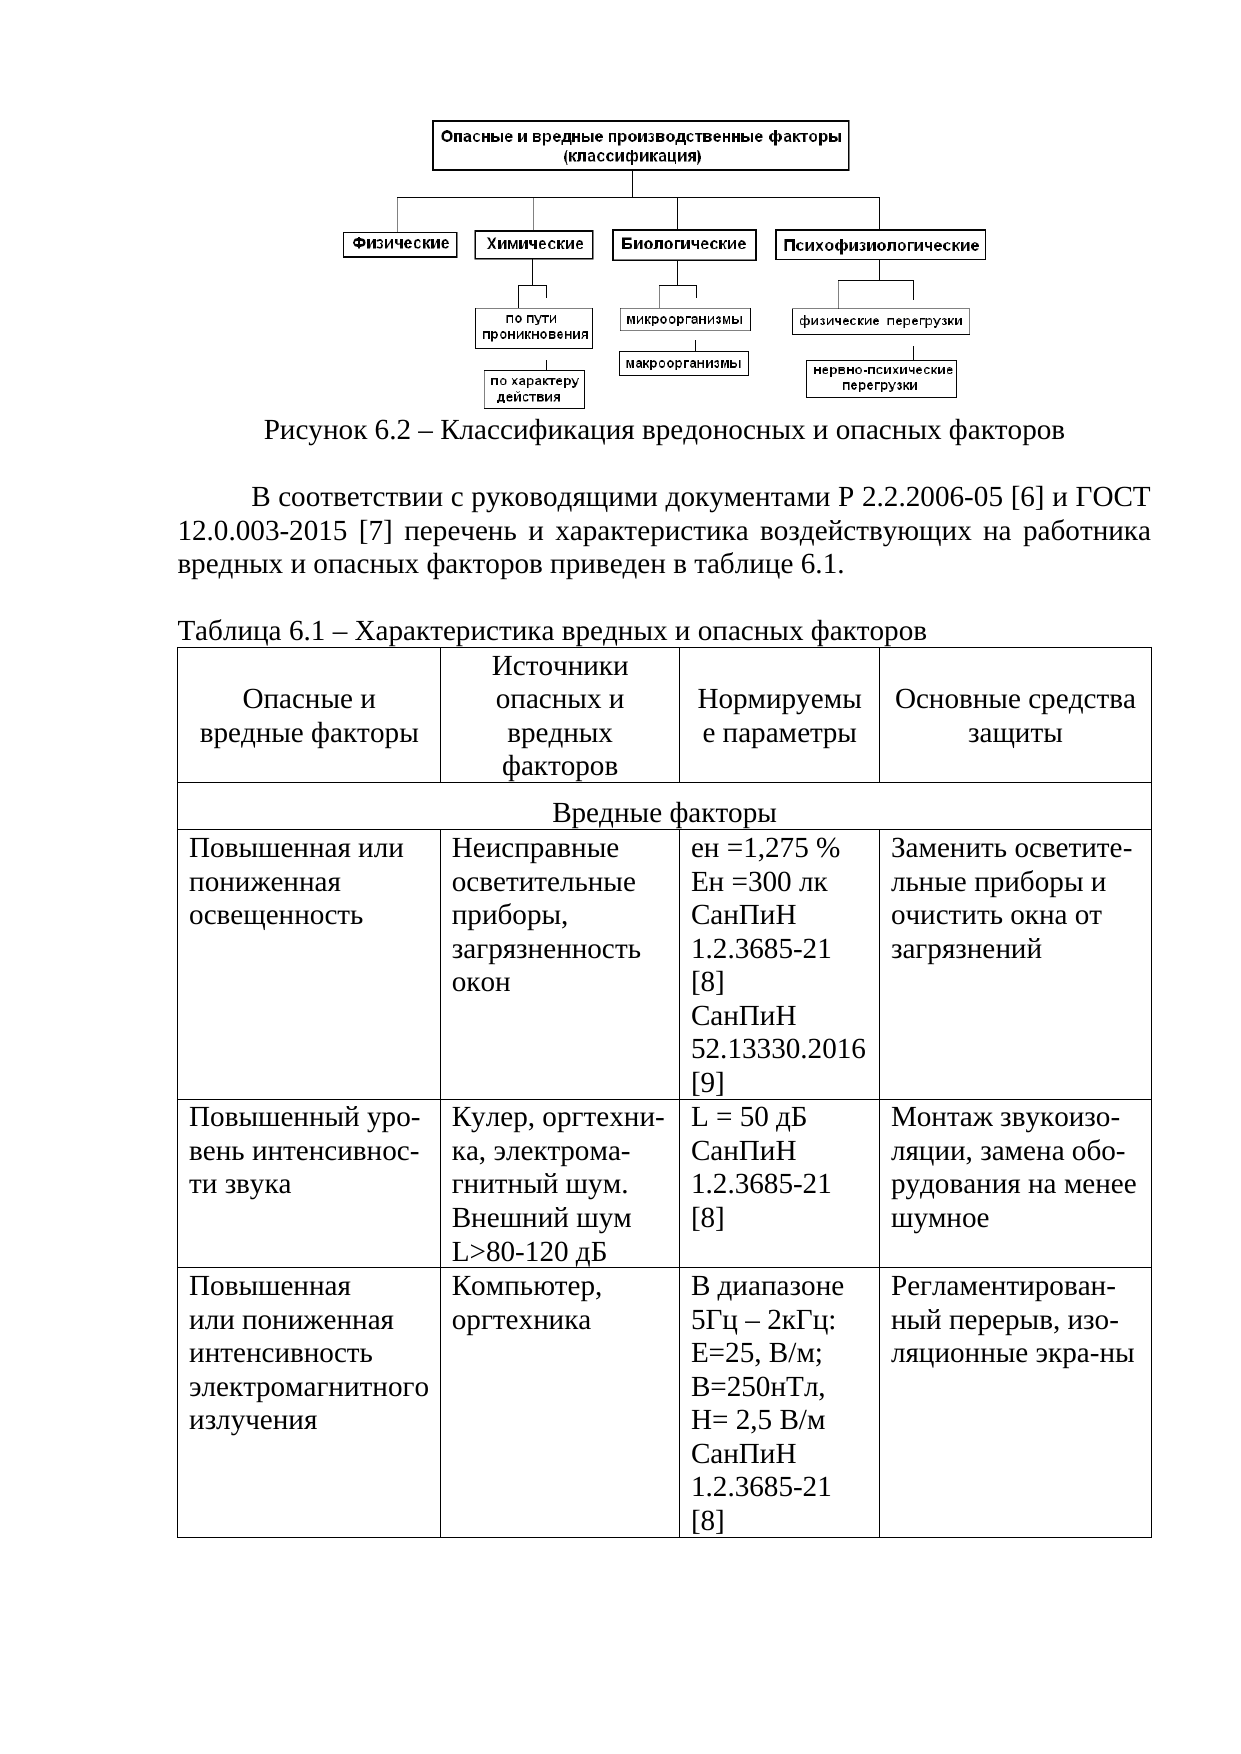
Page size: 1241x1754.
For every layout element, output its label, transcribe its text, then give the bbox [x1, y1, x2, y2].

table_header Нормируемые параметры [680, 648, 879, 782]
picture [338, 118, 991, 412]
table_cell Кулер, оргтехни-ка, электрома-гнитный шум. Внешний шум L>80-120 дБ [441, 1100, 679, 1267]
table_header Опасные и вредные факторы [178, 648, 440, 782]
table_cell Повышенная или пониженная освещенность [178, 830, 440, 1098]
text В соответствии с руководящими документами Р 2.2.2006-05 [6] и ГОСТ 12.0.003-2015 [7] перечень и характеристика воздействующих на работника вредных и опасных факторов приведен в таблице 6.1. [177, 479, 1152, 580]
table_cell Заменить осветите-льные приборы и очистить окна от загрязнений [880, 830, 1151, 1098]
text Таблица 6.1 – Характеристика вредных и опасных факторов [177, 613, 1152, 647]
table_cell Монтаж звукоизо-ляции, замена обо-рудования на менее шумное [880, 1100, 1151, 1267]
table_cell Вредные факторы [178, 783, 1151, 829]
table_cell Компьютер, оргтехника [441, 1268, 679, 1537]
table_cell Неисправные осветительные приборы, загрязненность окон [441, 830, 679, 1098]
table_cell L = 50 дБ СанПиН 1.2.3685-21 [8] [680, 1100, 879, 1267]
text Рисунок 6.2 – Классификация вредоносных и опасных факторов [177, 412, 1152, 446]
table_cell Регламентирован-ный перерыв, изо-ляционные экра-ны [880, 1268, 1151, 1537]
table_cell Повышенный уро-вень интенсивнос-ти звука [178, 1100, 440, 1267]
table_cell Повышенная или пониженная интенсивность электромагнитного излучения [178, 1268, 440, 1537]
table_cell ен =1,275 % Ен =300 лк СанПиН 1.2.3685-21 [8] СанПиН 52.13330.2016 [9] [680, 830, 879, 1098]
table_header Основные средства защиты [880, 648, 1151, 782]
table_header Источники опасных и вредных факторов [441, 648, 679, 782]
table_cell В диапазоне 5Гц – 2кГц: E=25, В/м; В=250нТл, Н= 2,5 В/м СанПиН 1.2.3685-21 [8] [680, 1268, 879, 1537]
